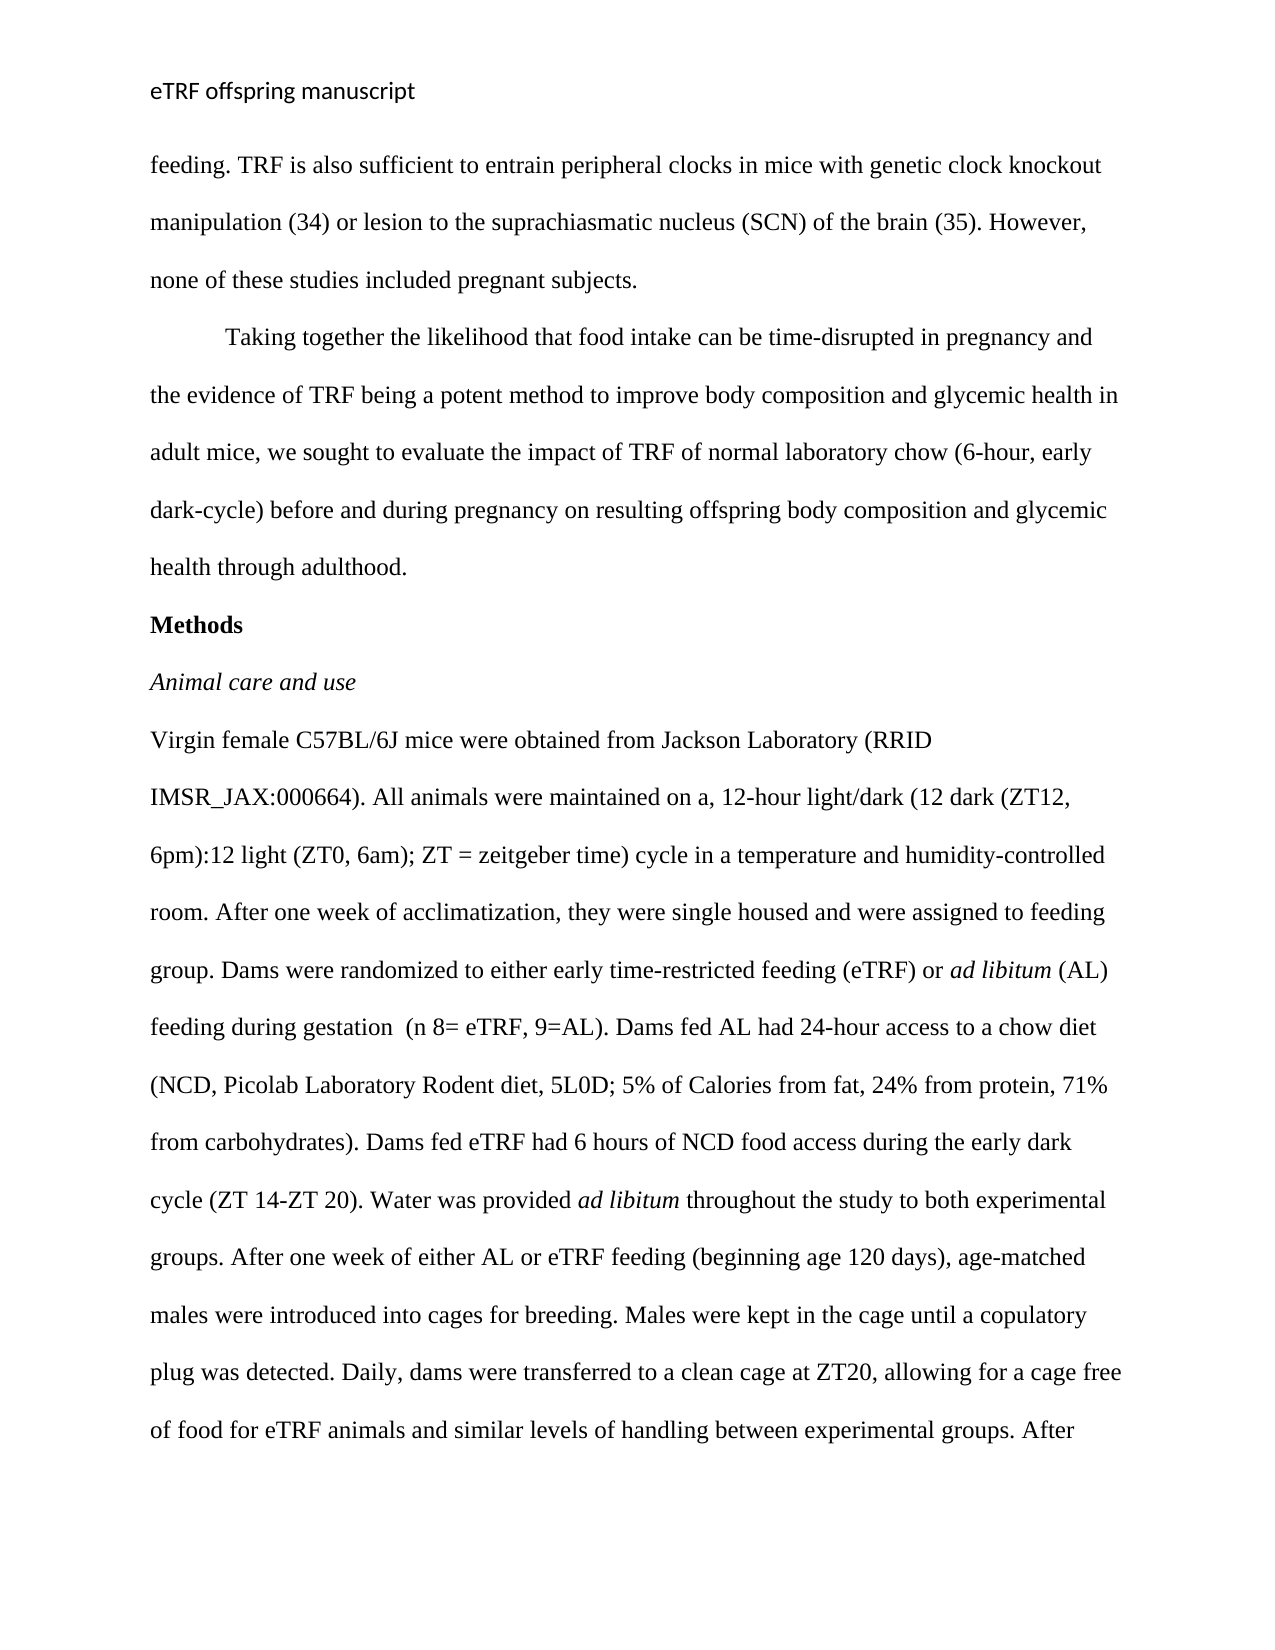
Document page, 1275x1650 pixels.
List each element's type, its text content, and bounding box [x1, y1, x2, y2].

text Animal care and use [150, 667, 1125, 696]
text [150, 150, 1125, 294]
text Taking together the likelihood that food intake can be time-disrupted in pregnancy and the evidence of TRF being a potent method to improve body composition and glycemic health in adult mice, we sought to evaluate the impact of TRF of normal laboratory chow (6-hour, early dark-cycle) before and during pregnancy on resulting offspring body composition and glycemic health through adulthood. Methods [150, 322, 1125, 639]
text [150, 725, 1125, 1444]
